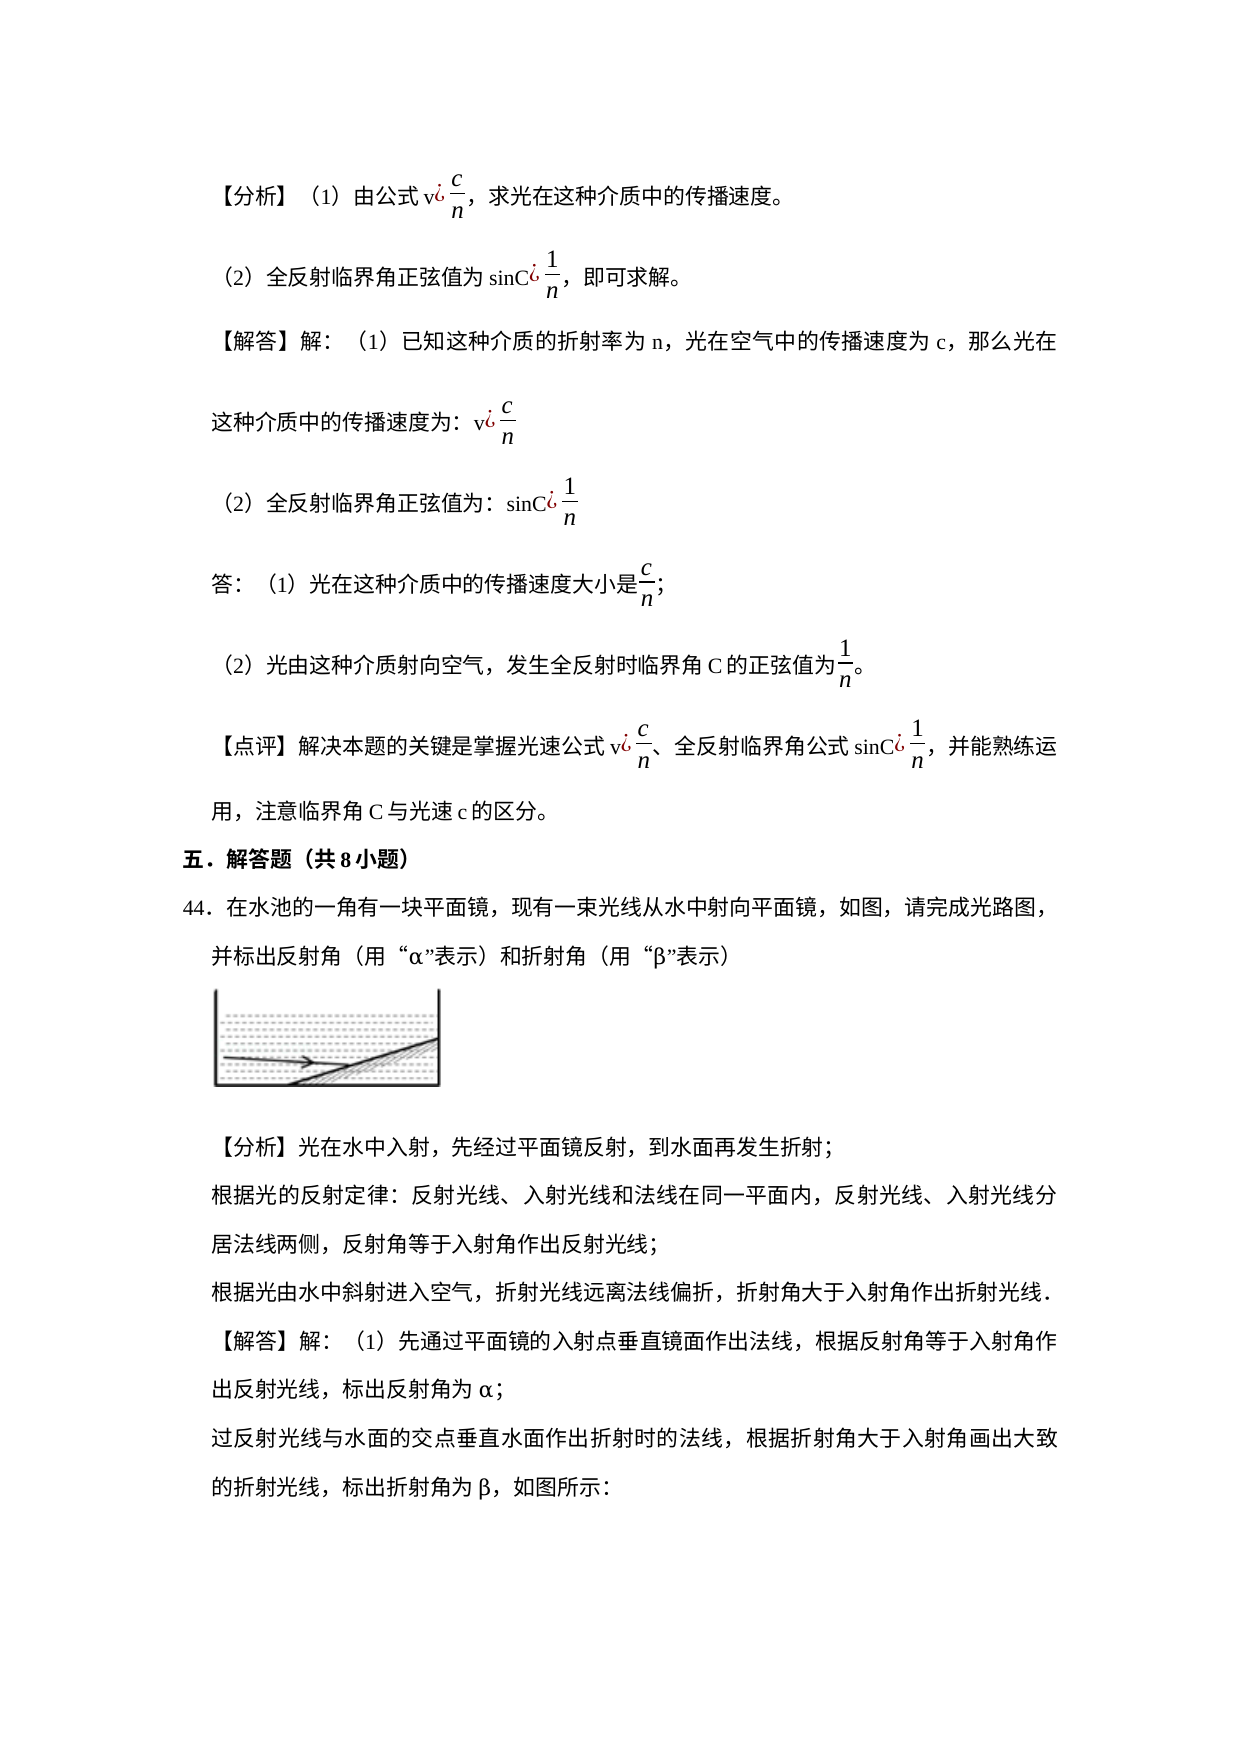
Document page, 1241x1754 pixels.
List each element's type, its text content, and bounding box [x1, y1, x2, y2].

text 根据光由水中斜射进入空气，折射光线远离法线偏折，折射角大于入射角作出折射光线． [211, 1275, 1058, 1307]
text 过反射光线与水面的交点垂直水面作出折射时的法线，根据折射角大于入射角画出大致的折射光线，标出折射角为β，如图所示： [211, 1420, 1058, 1502]
text 五．解答题（共8小题） [183, 842, 1058, 874]
text （2）光由这种介质射向空气，发生全反射时临界角C的正弦值为。 [211, 631, 1058, 696]
picture [211, 987, 441, 1087]
text 44．在水池的一角有一块平面镜，现有一束光线从水中射向平面镜，如图，请完成光路图，并标出反射角（用“α”表示）和折射角（用“β”表示） [183, 890, 1058, 971]
text 根据光的反射定律：反射光线、入射光线和法线在同一平面内，反射光线、入射光线分居法线两侧，反射角等于入射角作出反射光线； [211, 1178, 1058, 1259]
text 【分析】（1）由公式v，求光在这种介质中的传播速度。 [211, 162, 1058, 227]
text （2）全反射临界角正弦值为sinC，即可求解。 [211, 243, 1058, 308]
text （2）全反射临界角正弦值为：sinC [211, 469, 1058, 534]
text 【解答】解：（1）已知这种介质的折射率为n，光在空气中的传播速度为c，那么光在这种介质中的传播速度为：v [211, 324, 1058, 454]
text 【分析】光在水中入射，先经过平面镜反射，到水面再发生折射； [211, 1129, 1058, 1162]
text 【解答】解：（1）先通过平面镜的入射点垂直镜面作出法线，根据反射角等于入射角作出反射光线，标出反射角为α； [211, 1323, 1058, 1404]
text 答：（1）光在这种介质中的传播速度大小是； [211, 550, 1058, 615]
text 【点评】解决本题的关键是掌握光速公式v、全反射临界角公式sinC，并能熟练运用，注意临界角C与光速c的区分。 [211, 712, 1058, 826]
